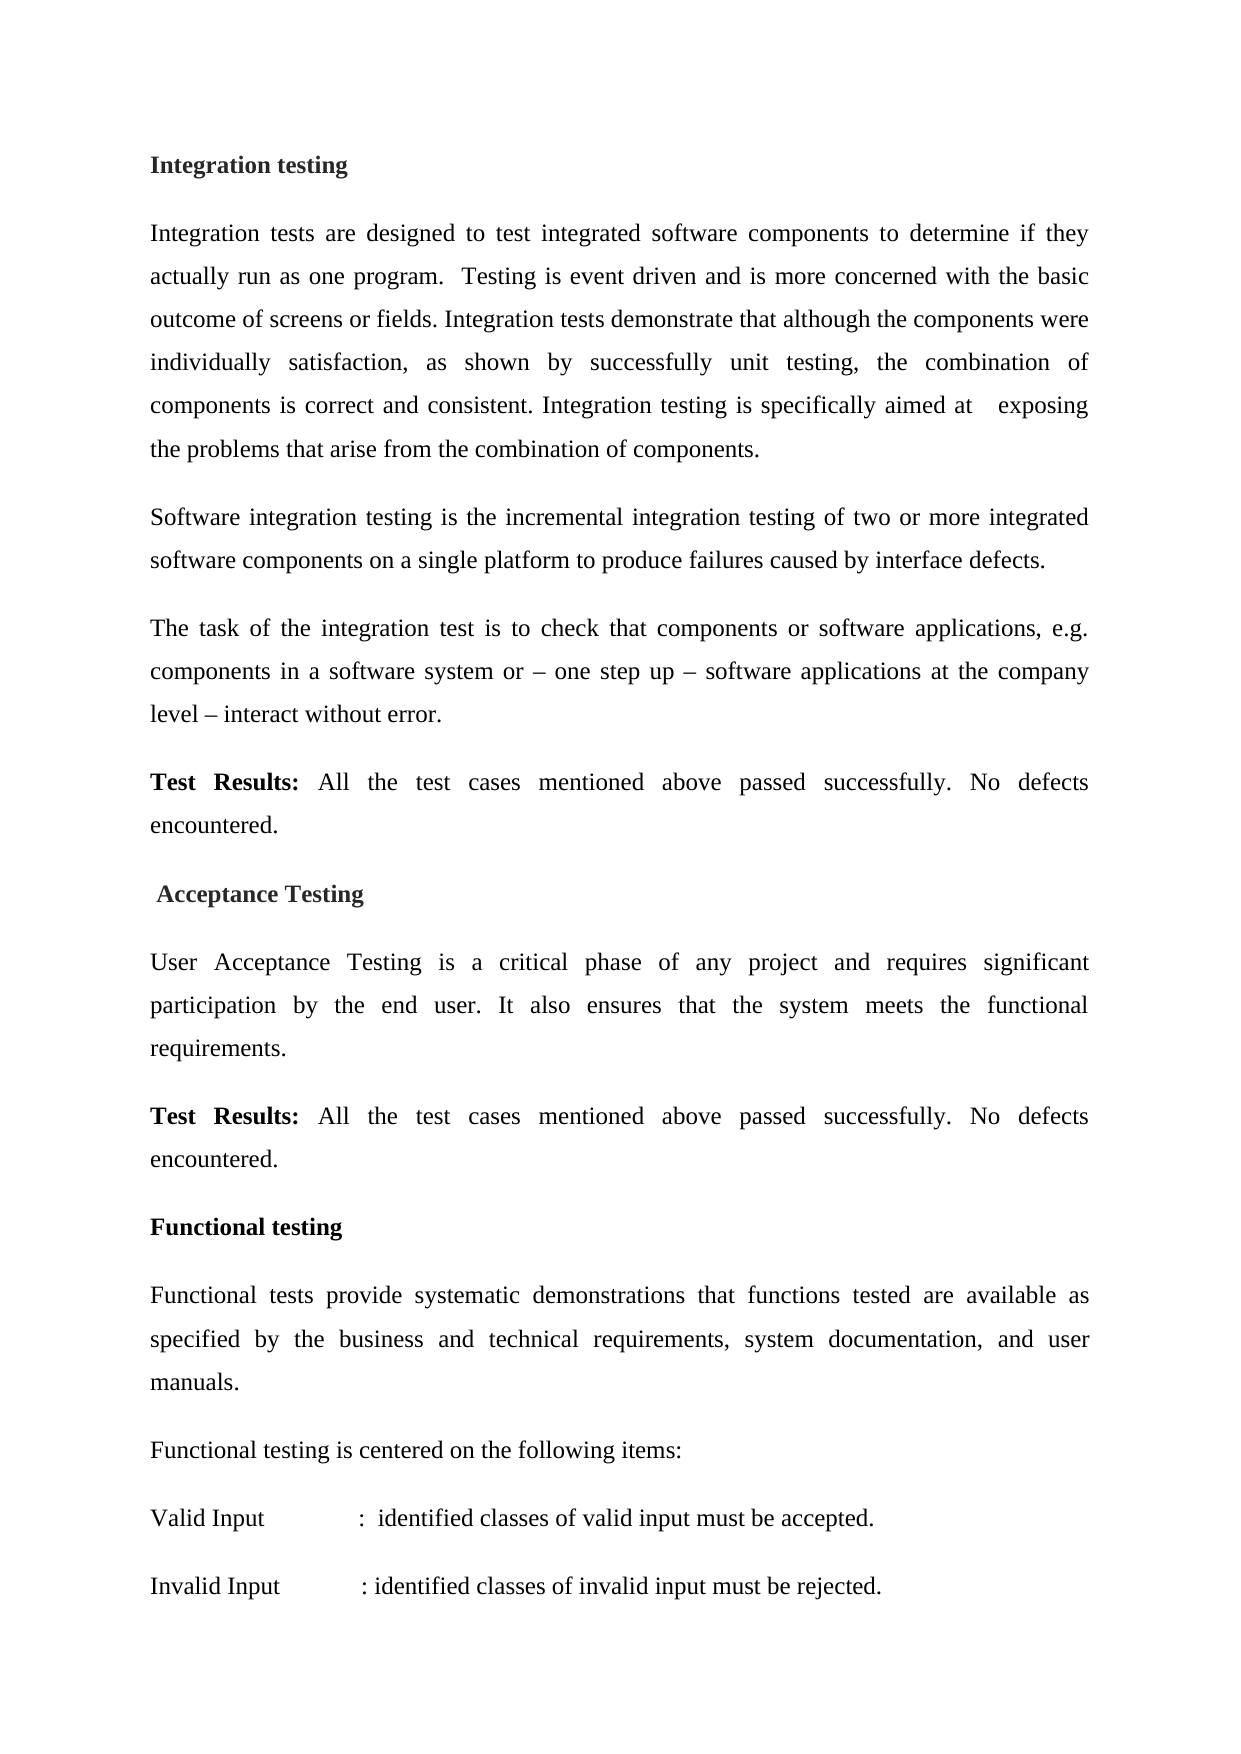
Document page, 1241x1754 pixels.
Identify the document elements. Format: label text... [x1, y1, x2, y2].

text Functional testing is centered on the following items: [150, 1435, 1090, 1464]
text Integration tests are designed to test integrated software components to determine if they actually run as one program. Testing is event driven and is more concerned with the basic outcome of screens or fields. Integration tests demonstrate that although the components were individually satisfaction, as shown by successfully unit testing, the combination of components is correct and consistent. Integration testing is specifically aimed at exposing the problems that arise from the combination of components. [150, 218, 1090, 462]
text Test Results: All the test cases mentioned above passed successfully. No defects encountered. [150, 767, 1090, 839]
text Test Results: All the test cases mentioned above passed successfully. No defects encountered. [150, 1101, 1090, 1173]
text Invalid Input : identified classes of invalid input must be rejected. [150, 1571, 1090, 1600]
subtitle Acceptance Testing [150, 879, 1090, 907]
text User Acceptance Testing is a critical phase of any project and requires significant participation by the end user. It also ensures that the system meets the functional requirements. [150, 947, 1090, 1062]
text Software integration testing is the incremental integration testing of two or more integrated software components on a single platform to produce failures caused by interface defects. [150, 502, 1090, 574]
subtitle Integration testing [150, 150, 1090, 179]
subtitle Functional testing [150, 1212, 1090, 1241]
text Valid Input : identified classes of valid input must be accepted. [150, 1503, 1090, 1532]
text The task of the integration test is to check that components or software applications, e.g. components in a software system or – one step up – software applications at the company level – interact without error. [150, 613, 1090, 728]
text Functional tests provide systematic demonstrations that functions tested are available as specified by the business and technical requirements, system documentation, and user manuals. [150, 1281, 1090, 1396]
